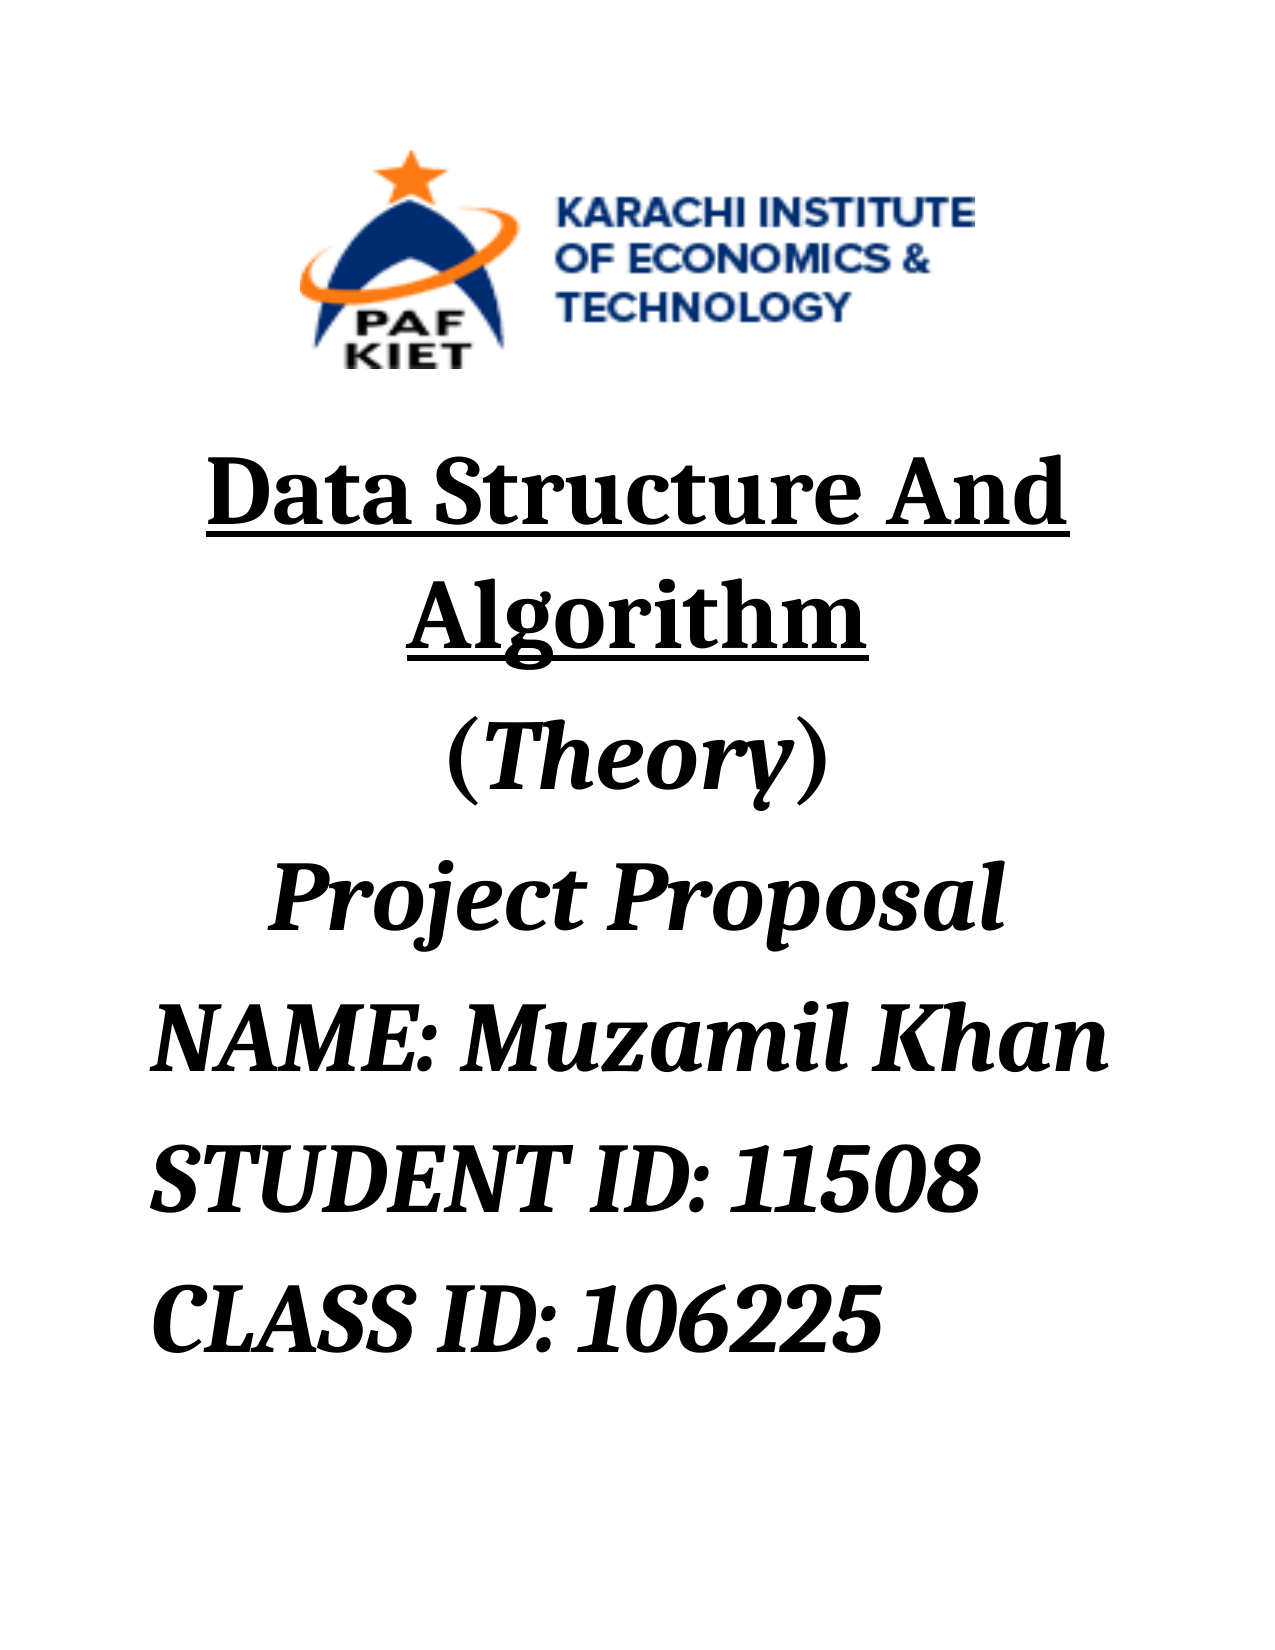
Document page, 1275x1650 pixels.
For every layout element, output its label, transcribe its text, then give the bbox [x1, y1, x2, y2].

picture [300, 150, 976, 369]
text Data Structure And Algorithm [150, 434, 1125, 674]
text (Theory) [150, 699, 1125, 814]
text Project Proposal [150, 840, 1125, 955]
text NAME: Muzamil Khan [150, 981, 1125, 1096]
text STUDENT ID: 11508 [150, 1122, 1125, 1237]
text CLASS ID: 106225 [150, 1263, 1125, 1378]
